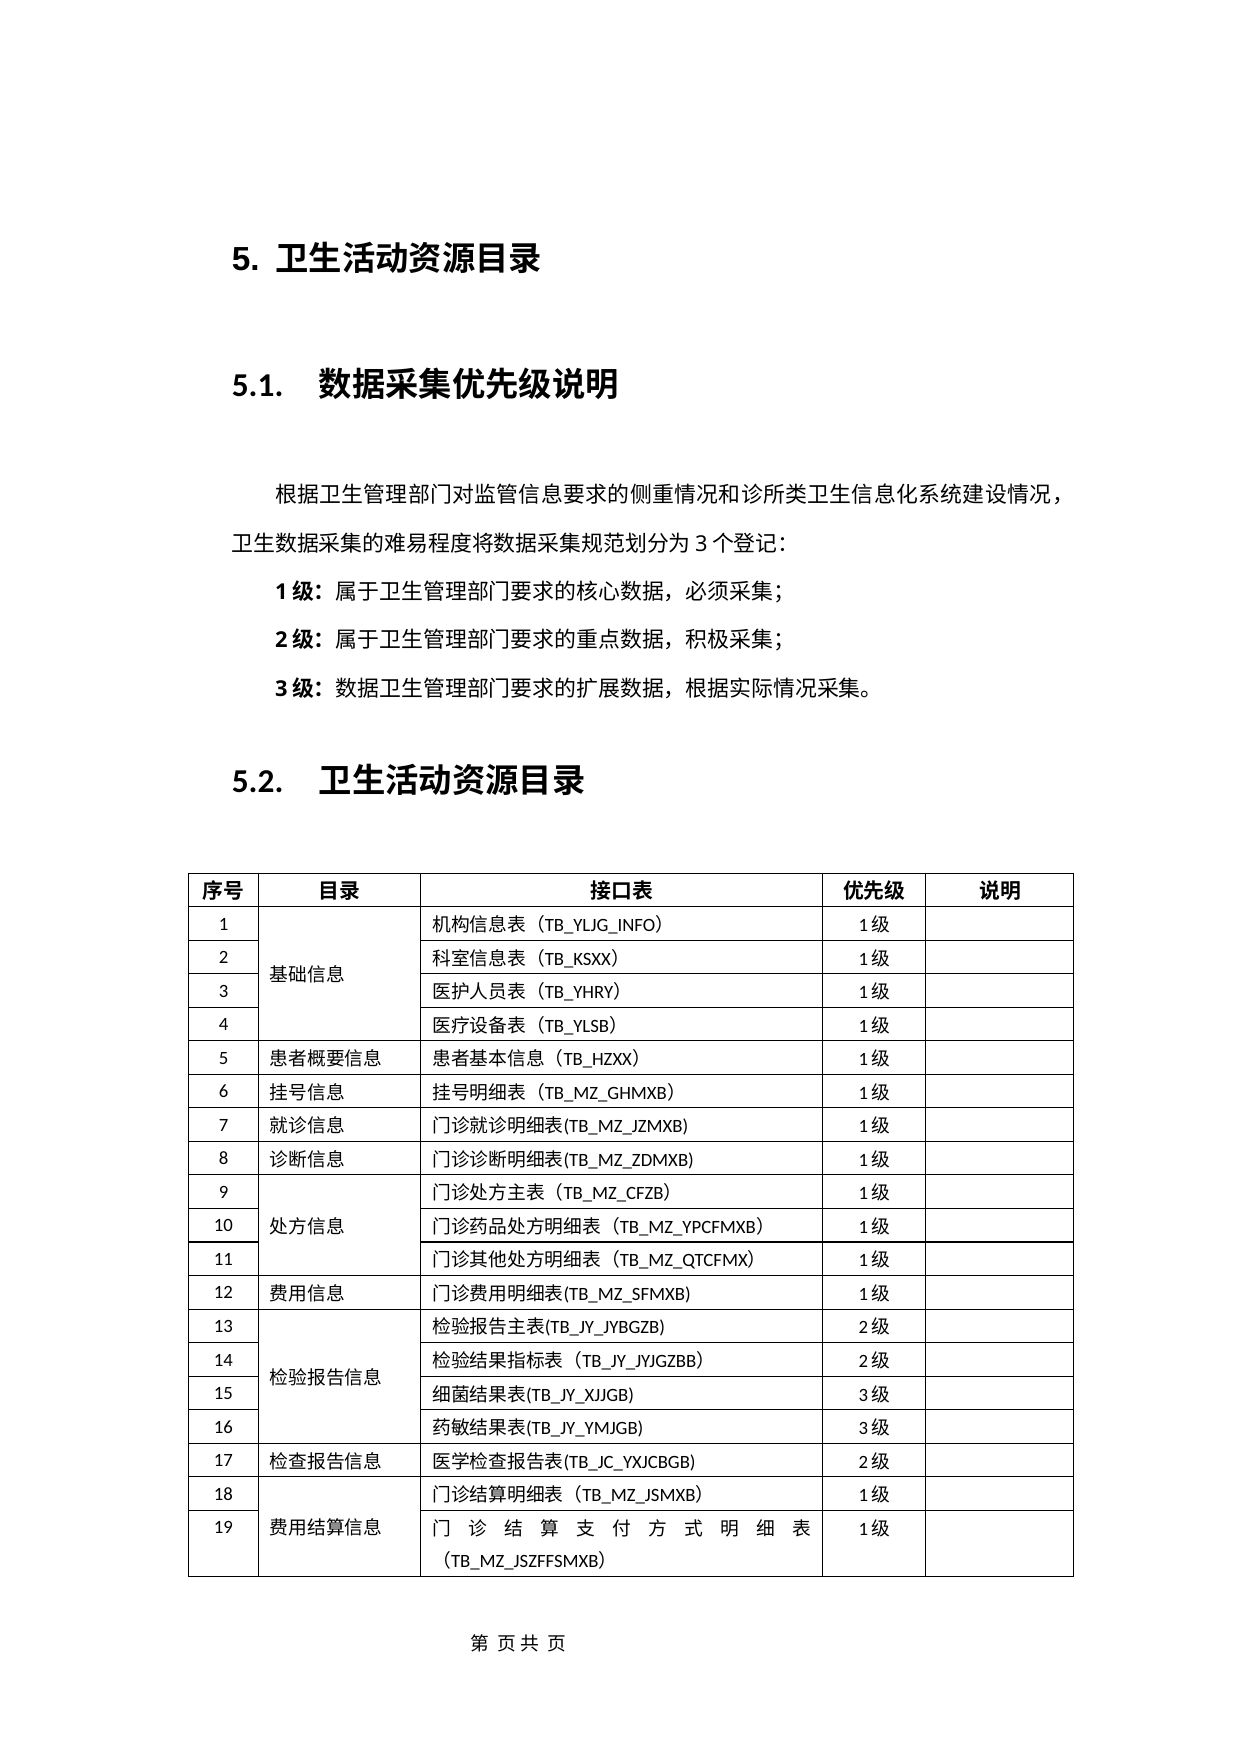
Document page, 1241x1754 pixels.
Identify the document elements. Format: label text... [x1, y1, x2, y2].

table_cell 费用结算信息 [259, 1477, 420, 1576]
subtitle 数据采集优先级说明 [232, 350, 1053, 415]
table_cell [926, 1377, 1073, 1409]
table_cell 2级 [823, 1310, 925, 1342]
table_cell 18 [189, 1477, 258, 1510]
table_cell 挂号明细表（TB_MZ_GHMXB） [421, 1075, 822, 1107]
table_cell 19 [189, 1511, 258, 1576]
table_cell 基础信息 [259, 907, 420, 1040]
table_cell 8 [189, 1142, 258, 1174]
table_cell 1级 [823, 974, 925, 1007]
table_cell 机构信息表（TB_YLJG_INFO） [421, 907, 822, 939]
table_cell [926, 1142, 1073, 1174]
subtitle 卫生活动资源目录 [232, 746, 1053, 811]
table_cell 16 [189, 1410, 258, 1443]
table_cell 1级 [823, 941, 925, 973]
table_cell 1级 [823, 1209, 925, 1241]
table_cell 药敏结果表(TB_JY_YMJGB) [421, 1410, 822, 1443]
table_cell [926, 1243, 1073, 1275]
table_cell [926, 974, 1073, 1007]
table_cell [926, 1075, 1073, 1107]
table_cell 2级 [823, 1444, 925, 1476]
table_cell 科室信息表（TB_KSXX） [421, 941, 822, 973]
table_cell 4 [189, 1008, 258, 1040]
table_cell 1级 [823, 1276, 925, 1308]
table_cell 1级 [823, 1075, 925, 1107]
table_cell 7 [189, 1108, 258, 1141]
table_cell 1级 [823, 907, 925, 939]
table_cell [926, 1041, 1073, 1074]
table_cell 1级 [823, 1008, 925, 1040]
table_cell [926, 1008, 1073, 1040]
table_cell [926, 941, 1073, 973]
table_header 说明 [926, 874, 1073, 906]
table_cell 门诊诊断明细表(TB_MZ_ZDMXB) [421, 1142, 822, 1174]
table_cell 医护人员表（TB_YHRY） [421, 974, 822, 1007]
table_cell 门诊药品处方明细表（TB_MZ_YPCFMXB） [421, 1209, 822, 1241]
subtitle 卫生活动资源目录 [232, 223, 1053, 288]
table_cell 处方信息 [259, 1175, 420, 1275]
table_cell [926, 1276, 1073, 1308]
table_cell 患者基本信息（TB_HZXX） [421, 1041, 822, 1074]
table_cell 1级 [823, 1041, 925, 1074]
table_header 目录 [259, 874, 420, 906]
table_cell 门诊就诊明细表(TB_MZ_JZMXB) [421, 1108, 822, 1141]
table_cell 2级 [823, 1343, 925, 1376]
table_cell [926, 1477, 1073, 1510]
table_cell [926, 1310, 1073, 1342]
table_cell 门诊结算明细表（TB_MZ_JSMXB） [421, 1477, 822, 1510]
table_cell 5 [189, 1041, 258, 1074]
table_cell 17 [189, 1444, 258, 1476]
table_cell 门诊其他处方明细表（TB_MZ_QTCFMX） [421, 1243, 822, 1275]
table_cell 1级 [823, 1511, 925, 1576]
table_cell 细菌结果表(TB_JY_XJJGB) [421, 1377, 822, 1409]
table_cell 10 [189, 1209, 258, 1241]
table_cell 门诊结算支付方式明细表（TB_MZ_JSZFFSMXB） [421, 1511, 822, 1576]
table_cell [926, 1108, 1073, 1141]
table_cell 1级 [823, 1243, 925, 1275]
table_cell 检查报告信息 [259, 1444, 420, 1476]
table_header 接口表 [421, 874, 822, 906]
table_cell 费用信息 [259, 1276, 420, 1308]
table_cell 9 [189, 1175, 258, 1208]
table_cell 1级 [823, 1477, 925, 1510]
table_cell 挂号信息 [259, 1075, 420, 1107]
table_cell [926, 1209, 1073, 1241]
table_cell 检验结果指标表（TB_JY_JYJGZBB） [421, 1343, 822, 1376]
table_cell 2 [189, 941, 258, 973]
table_cell 1级 [823, 1175, 925, 1208]
table_cell [926, 1343, 1073, 1376]
text 3级：数据卫生管理部门要求的扩展数据，根据实际情况采集。 [231, 670, 1053, 703]
table_cell 3级 [823, 1377, 925, 1409]
table_cell 医疗设备表（TB_YLSB） [421, 1008, 822, 1040]
table_cell 诊断信息 [259, 1142, 420, 1174]
table_cell 1级 [823, 1108, 925, 1141]
table_cell 3 [189, 974, 258, 1007]
table_cell 15 [189, 1377, 258, 1409]
text 1级：属于卫生管理部门要求的核心数据，必须采集； [231, 573, 1053, 606]
table_cell [926, 1175, 1073, 1208]
table_cell 13 [189, 1310, 258, 1342]
table_cell 3级 [823, 1410, 925, 1443]
table_cell 14 [189, 1343, 258, 1376]
table_cell 6 [189, 1075, 258, 1107]
table_cell [926, 907, 1073, 939]
table_cell [926, 1444, 1073, 1476]
table_cell 门诊费用明细表(TB_MZ_SFMXB) [421, 1276, 822, 1308]
table_cell 1级 [823, 1142, 925, 1174]
text 根据卫生管理部门对监管信息要求的侧重情况和诊所类卫生信息化系统建设情况，卫生数据采集的难易程度将数据采集规范划分为3个登记： [231, 476, 1053, 558]
table_cell 检验报告主表(TB_JY_JYBGZB) [421, 1310, 822, 1342]
table_cell 检验报告信息 [259, 1310, 420, 1443]
table_cell 就诊信息 [259, 1108, 420, 1141]
text 2级：属于卫生管理部门要求的重点数据，积极采集； [231, 622, 1053, 654]
table_cell [926, 1410, 1073, 1443]
table_cell 患者概要信息 [259, 1041, 420, 1074]
table_cell 1 [189, 907, 258, 939]
table_header 优先级 [823, 874, 925, 906]
table_cell 医学检查报告表(TB_JC_YXJCBGB) [421, 1444, 822, 1476]
table_cell 门诊处方主表（TB_MZ_CFZB） [421, 1175, 822, 1208]
table_cell [926, 1511, 1073, 1576]
table_header 序号 [189, 874, 258, 906]
table_cell 11 [189, 1243, 258, 1275]
table_cell 12 [189, 1276, 258, 1308]
